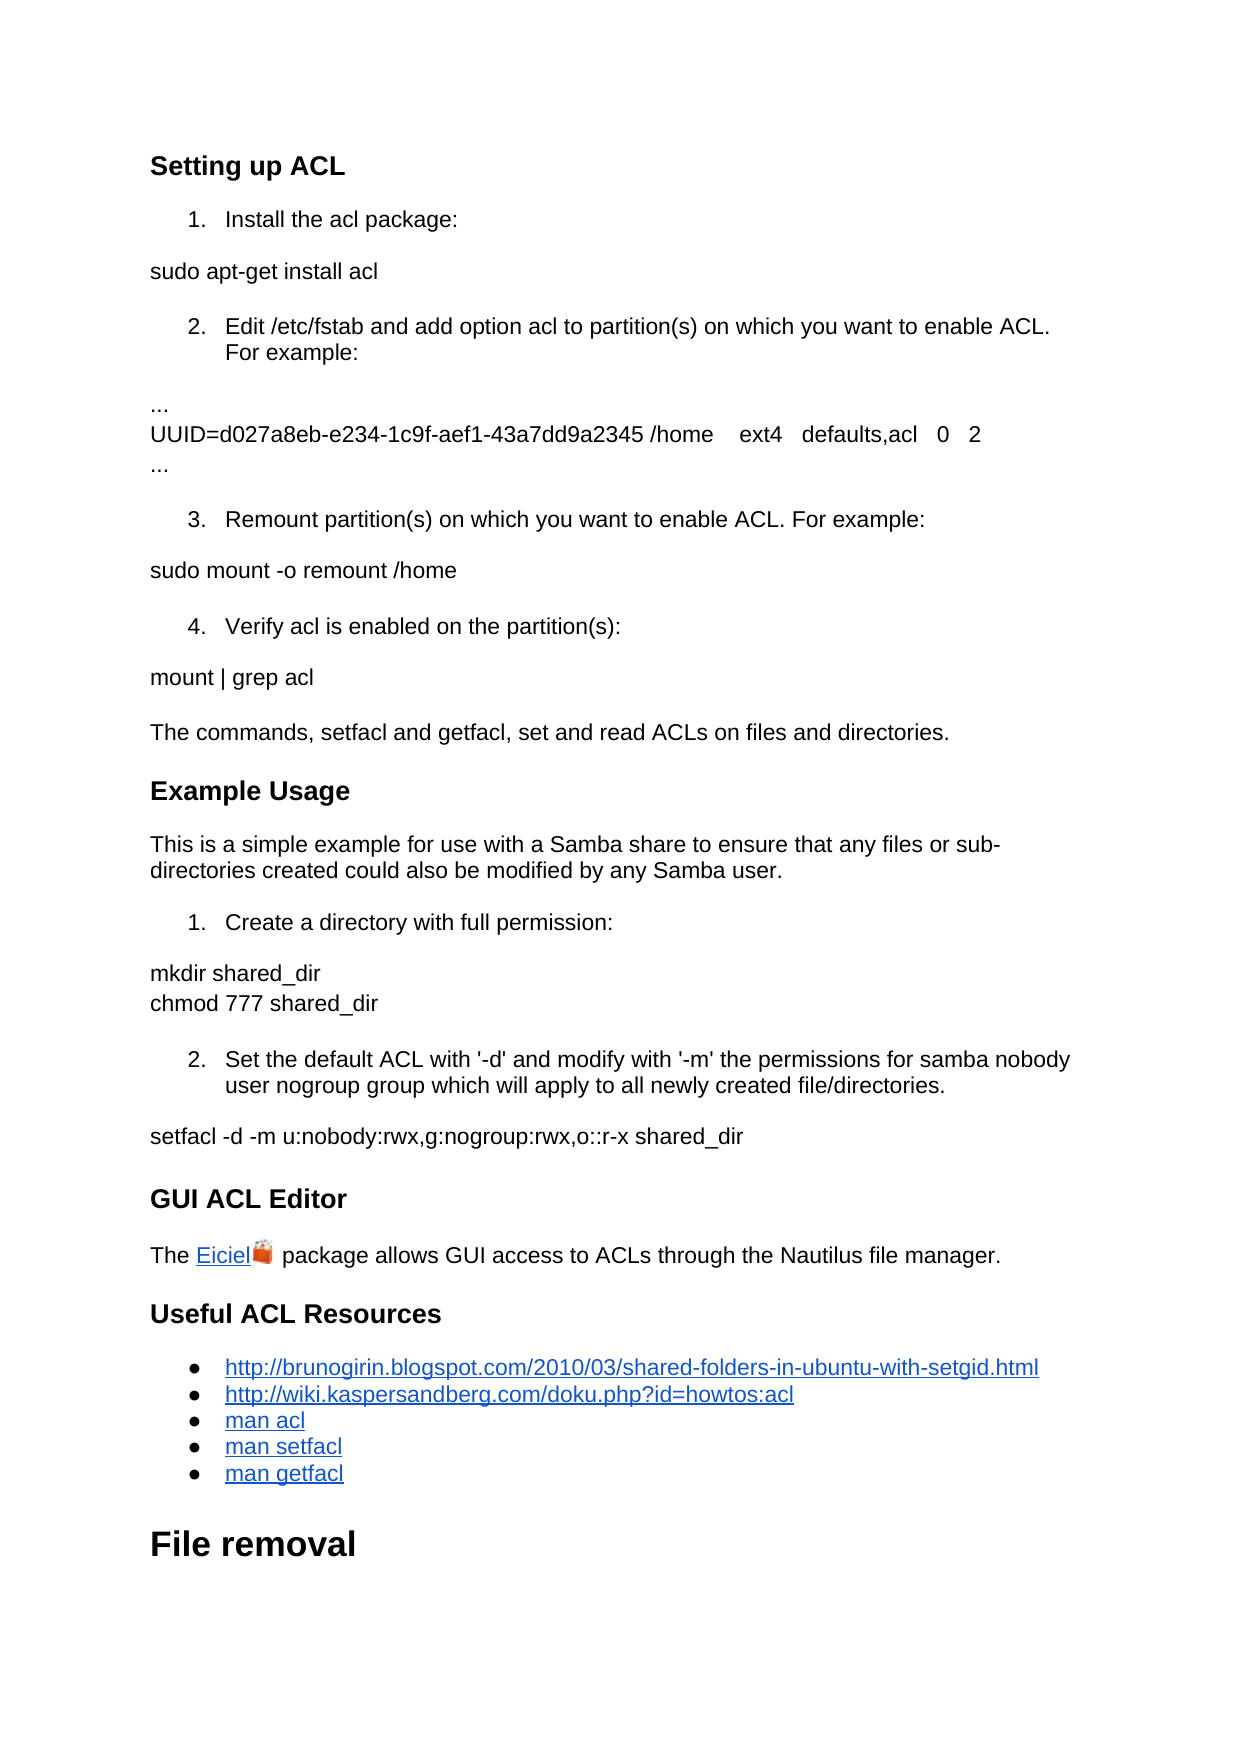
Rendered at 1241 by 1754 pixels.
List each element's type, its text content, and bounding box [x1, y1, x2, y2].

list Set the default ACL with '-d' and modify with '-m' the permissions for samba nobody user nogroup group which will apply to all newly created file/directories. [187, 1046, 1090, 1098]
text sudo apt-get install acl [150, 258, 1090, 284]
text UUID=d027a8eb-e234-1c9f-aef1-43a7dd9a2345 /home ext4 defaults,acl 0 2 [150, 421, 1090, 447]
text The commands, setfacl and getfacl, set and read ACLs on files and directories. [150, 719, 1090, 746]
text ... [150, 391, 1090, 417]
list Create a directory with full permission: [187, 909, 1090, 935]
text setfacl -d -m u:nobody:rwx,g:nogroup:rwx,o::r-x shared_dir [150, 1123, 1090, 1149]
text sudo mount -o remount /home [150, 557, 1090, 584]
list Install the acl package: [187, 206, 1090, 233]
subtitle File removal [150, 1523, 1090, 1564]
list man acl [187, 1407, 1090, 1433]
list Verify acl is enabled on the partition(s): [187, 613, 1090, 639]
text This is a simple example for use with a Samba share to ensure that any files or sub-directories created could also be modified by any Samba user. [150, 831, 1090, 884]
text chmod 777 shared_dir [150, 990, 1090, 1017]
list man getfacl [187, 1459, 1090, 1486]
text mount | grep acl [150, 664, 1090, 690]
list Remount partition(s) on which you want to enable ACL. For example: [187, 506, 1090, 532]
subtitle GUI ACL Editor [150, 1183, 1090, 1214]
subtitle Setting up ACL [150, 150, 1090, 181]
subtitle Useful ACL Resources [150, 1298, 1090, 1329]
list man setfacl [187, 1433, 1090, 1459]
picture [250, 1238, 276, 1264]
list http://brunogirin.blogspot.com/2010/03/shared-folders-in-ubuntu-with-setgid.html [187, 1354, 1090, 1381]
text ... [150, 451, 1090, 477]
text The Eiciel package allows GUI access to ACLs through the Nautilus file manager. [150, 1239, 1090, 1269]
text mkdir shared_dir [150, 960, 1090, 986]
list Edit /etc/fstab and add option acl to partition(s) on which you want to enable ACL. For example: [187, 313, 1090, 366]
list http://wiki.kaspersandberg.com/doku.php?id=howtos:acl [187, 1381, 1090, 1407]
subtitle Example Usage [150, 775, 1090, 806]
